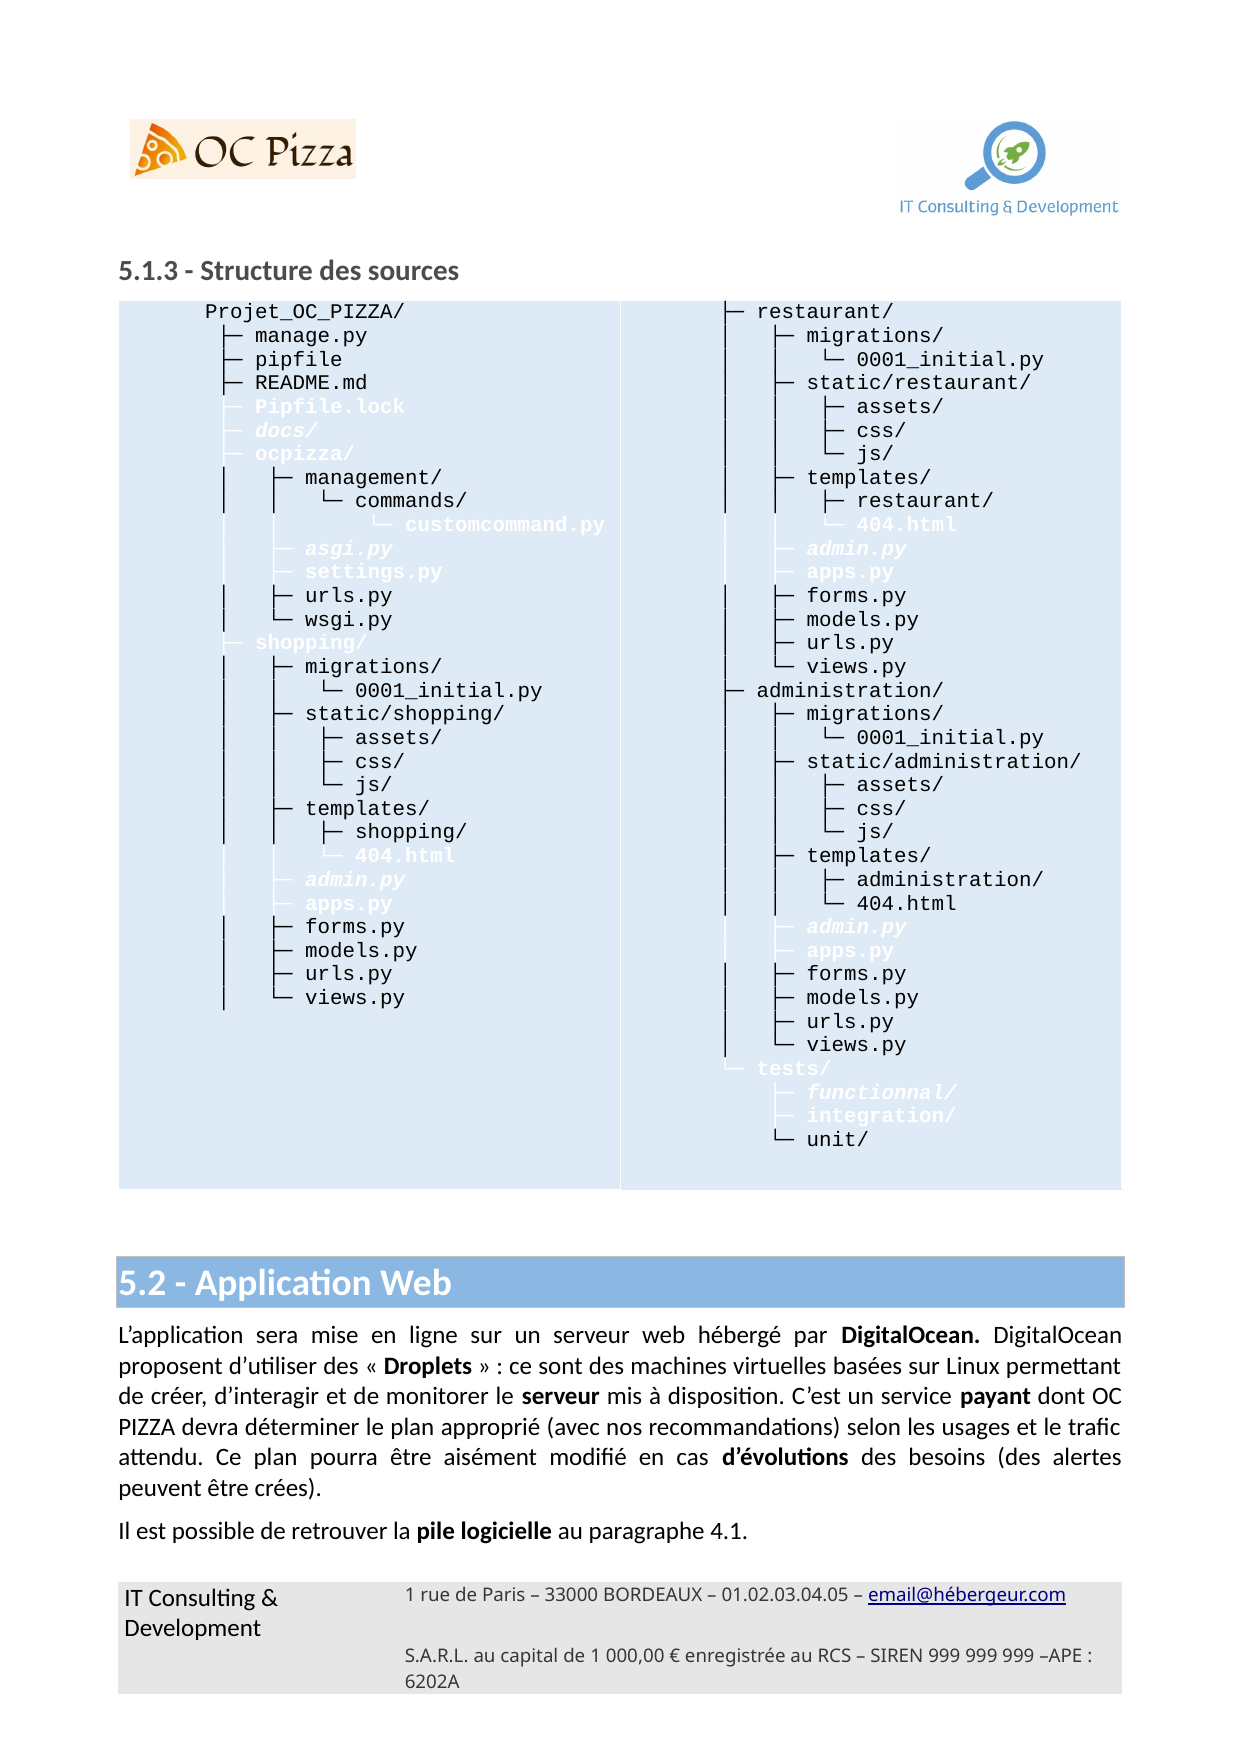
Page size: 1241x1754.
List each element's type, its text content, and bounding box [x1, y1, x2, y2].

table_header ├─ restaurant/ │ ├─ migrations/ │ │ └─ 0001_initial.py │ ├─ static/restaurant/ │ │ ├─ assets/ │ │ ├─ css/ │ │ └─ js/ │ ├─ templates/ │ │ ├─ restaurant/ │ │ └─ 404.html │ ├─ admin.py │ ├─ apps.py │ ├─ forms.py │ ├─ models.py │ ├─ urls.py │ └─ views.py ├─ administration/ │ ├─ migrations/ │ │ └─ 0001_initial.py │ ├─ static/administration/ │ │ ├─ assets/ │ │ ├─ css/ │ │ └─ js/ │ ├─ templates/ │ │ ├─ administration/ │ │ └─ 404.html │ ├─ admin.py │ ├─ apps.py │ ├─ forms.py │ ├─ models.py │ ├─ urls.py │ └─ views.py └─ tests/ ├─ functionnal/ ├─ integration/ └─ unit/ [621, 301, 1121, 1189]
picture [129, 119, 356, 179]
text L’application sera mise en ligne sur un serveur web hébergé par DigitalOcean. DigitalOcean proposent d’utiliser des « Droplets » : ce sont des machines virtuelles basées sur Linux permettant de créer, d’interagir et de monitorer le serveur mis à disposition. C’est un service payant dont OC PIZZA devra déterminer le plan approprié (avec nos recommandations) selon les usages et le trafic attendu. Ce plan pourra être aisément modifié en cas d’évolutions des besoins (des alertes peuvent être crées). [118, 1319, 1122, 1502]
subtitle Application Web [117, 1257, 1124, 1307]
text Il est possible de retrouver la pile logicielle au paragraphe 4.1. [118, 1515, 1122, 1546]
subtitle Structure des sources [118, 252, 1122, 288]
picture [896, 118, 1122, 218]
table_header Projet_OC_PIZZA/ ├─ manage.py ├─ pipfile ├─ README.md ├─ Pipfile.lock ├─ docs/ ├─ ocpizza/ │ ├─ management/ │ │ └─ commands/ │ │ └─ customcommand.py │ ├─ asgi.py │ ├─ settings.py │ ├─ urls.py │ └─ wsgi.py ├─ shopping/ │ ├─ migrations/ │ │ └─ 0001_initial.py │ ├─ static/shopping/ │ │ ├─ assets/ │ │ ├─ css/ │ │ └─ js/ │ ├─ templates/ │ │ ├─ shopping/ │ │ └─ 404.html │ ├─ admin.py │ ├─ apps.py │ ├─ forms.py │ ├─ models.py │ ├─ urls.py │ └─ views.py [119, 301, 620, 1189]
